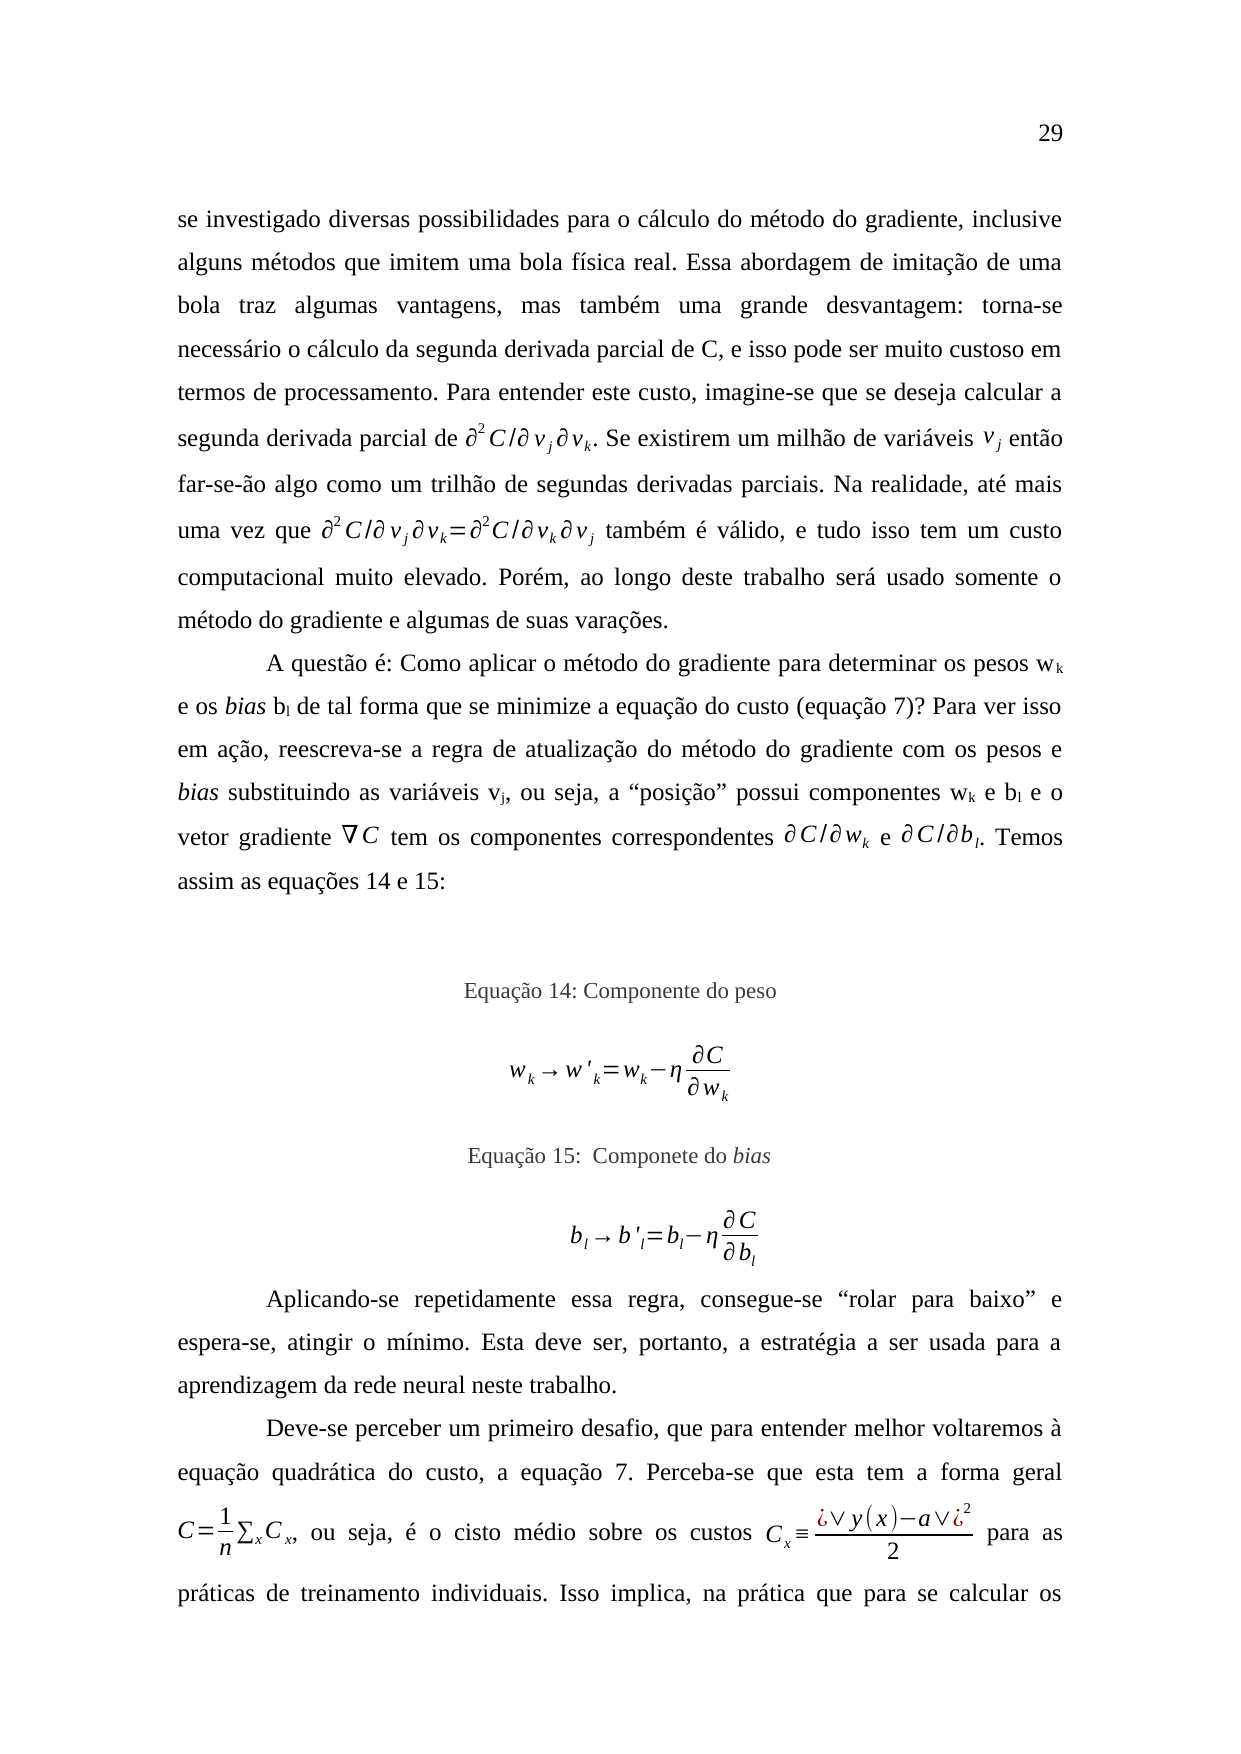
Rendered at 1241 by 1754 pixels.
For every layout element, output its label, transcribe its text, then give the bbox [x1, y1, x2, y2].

text A questão é: Como aplicar o método do gradiente para determinar os pesos wk e os bias bl de tal forma que se minimize a equação do custo (equação 7)? Para ver isso em ação, reescreva-se a regra de atualização do método do gradiente com os pesos e bias substituindo as variáveis vj, ou seja, a “posição” possui componentes wk e bl e o vetor gradiente tem os componentes correspondentes e . Temos assim as equações 14 e 15: [177, 648, 1063, 895]
text Aplicando-se repetidamente essa regra, consegue-se “rolar para baixo” e espera-se, atingir o mínimo. Esta deve ser, portanto, a estratégia a ser usada para a aprendizagem da rede neural neste trabalho. [177, 1284, 1063, 1399]
